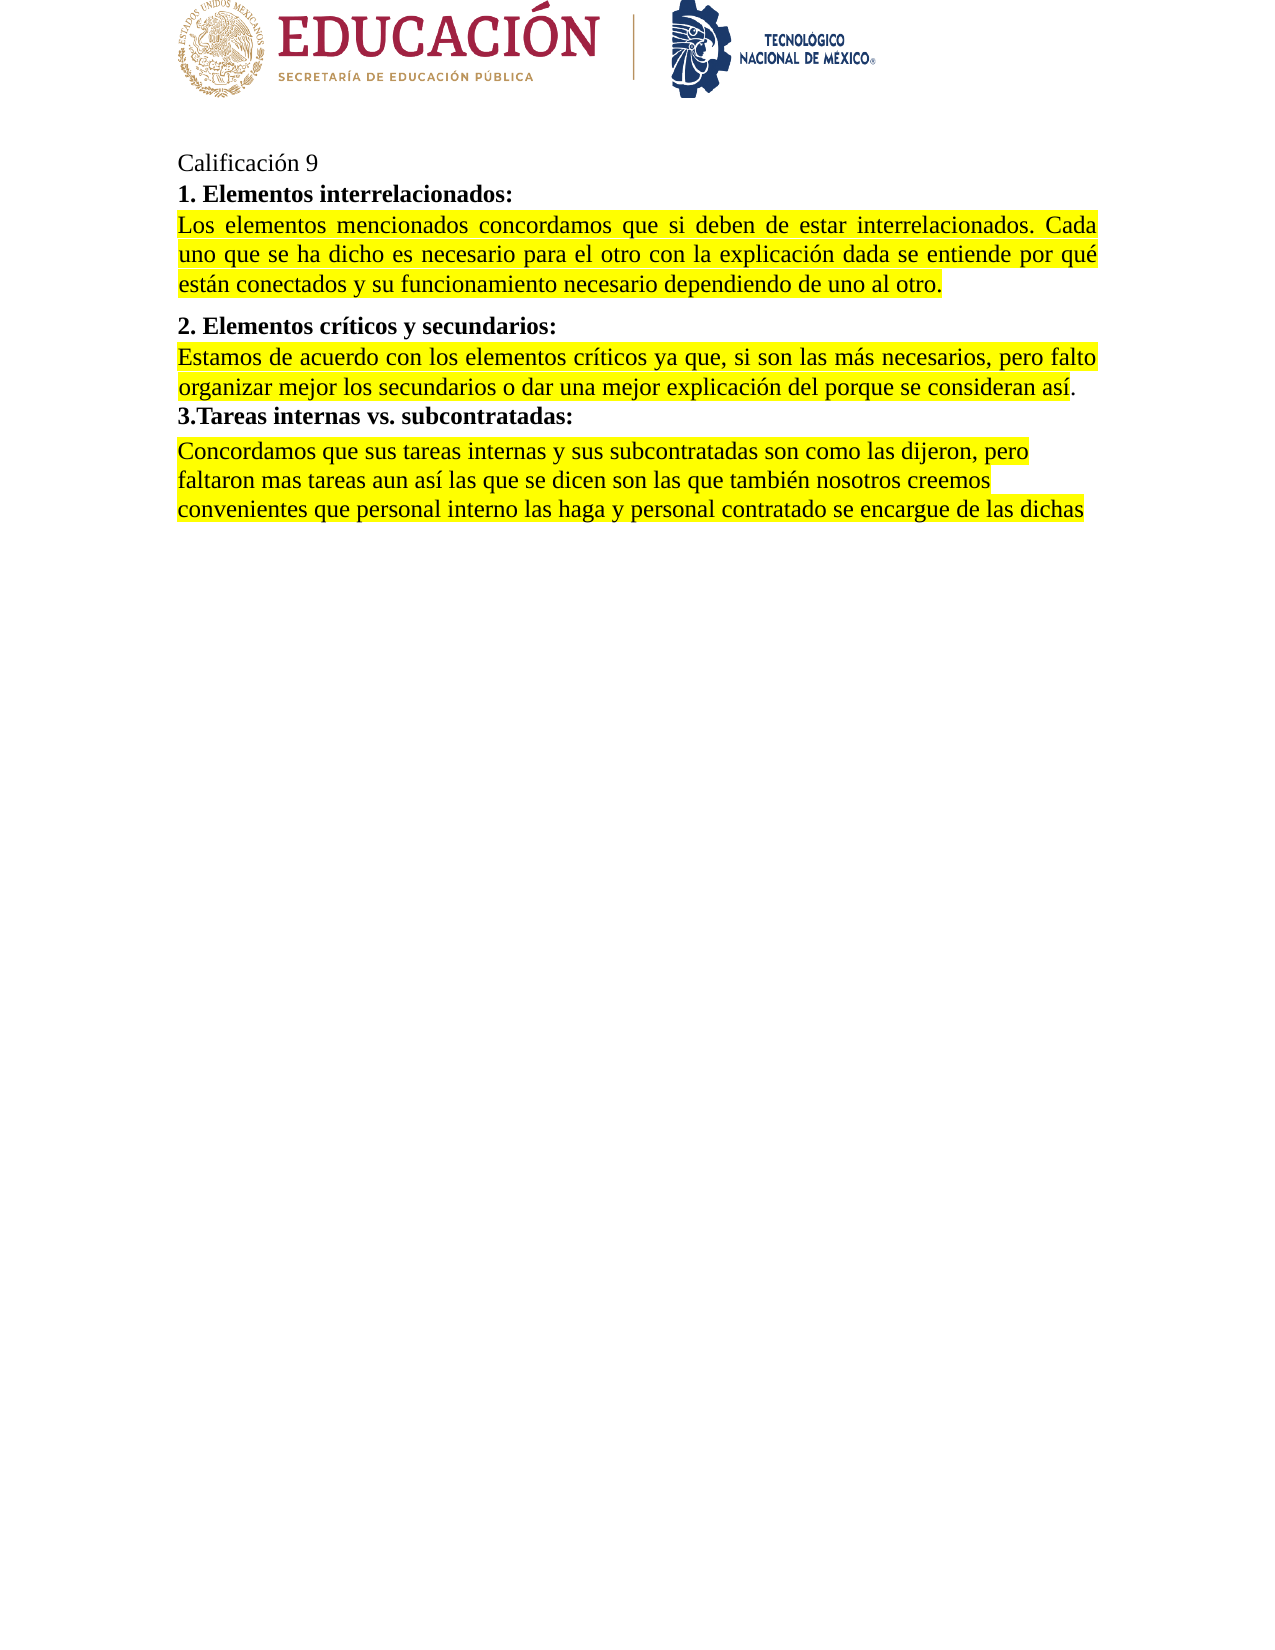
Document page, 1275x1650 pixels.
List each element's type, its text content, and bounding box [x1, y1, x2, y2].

text Los elementos mencionados concordamos que si deben de estar interrelacionados. Cada uno que se ha dicho es necesario para el otro con la explicación dada se entiende por qué están conectados y su funcionamiento necesario dependiendo de uno al otro. [177, 238, 1098, 298]
list Elementos críticos y secundarios: [177, 311, 1098, 340]
list Elementos interrelacionados: [177, 179, 1098, 207]
text Estamos de acuerdo con los elementos críticos ya que, si son las más necesarios, pero falto organizar mejor los secundarios o dar una mejor explicación del porque se consideran así. [177, 371, 1098, 401]
text 3.Tareas internas vs. subcontratadas: [177, 401, 1098, 430]
text Calificación 9 [177, 148, 1098, 176]
picture [177, 0, 876, 98]
